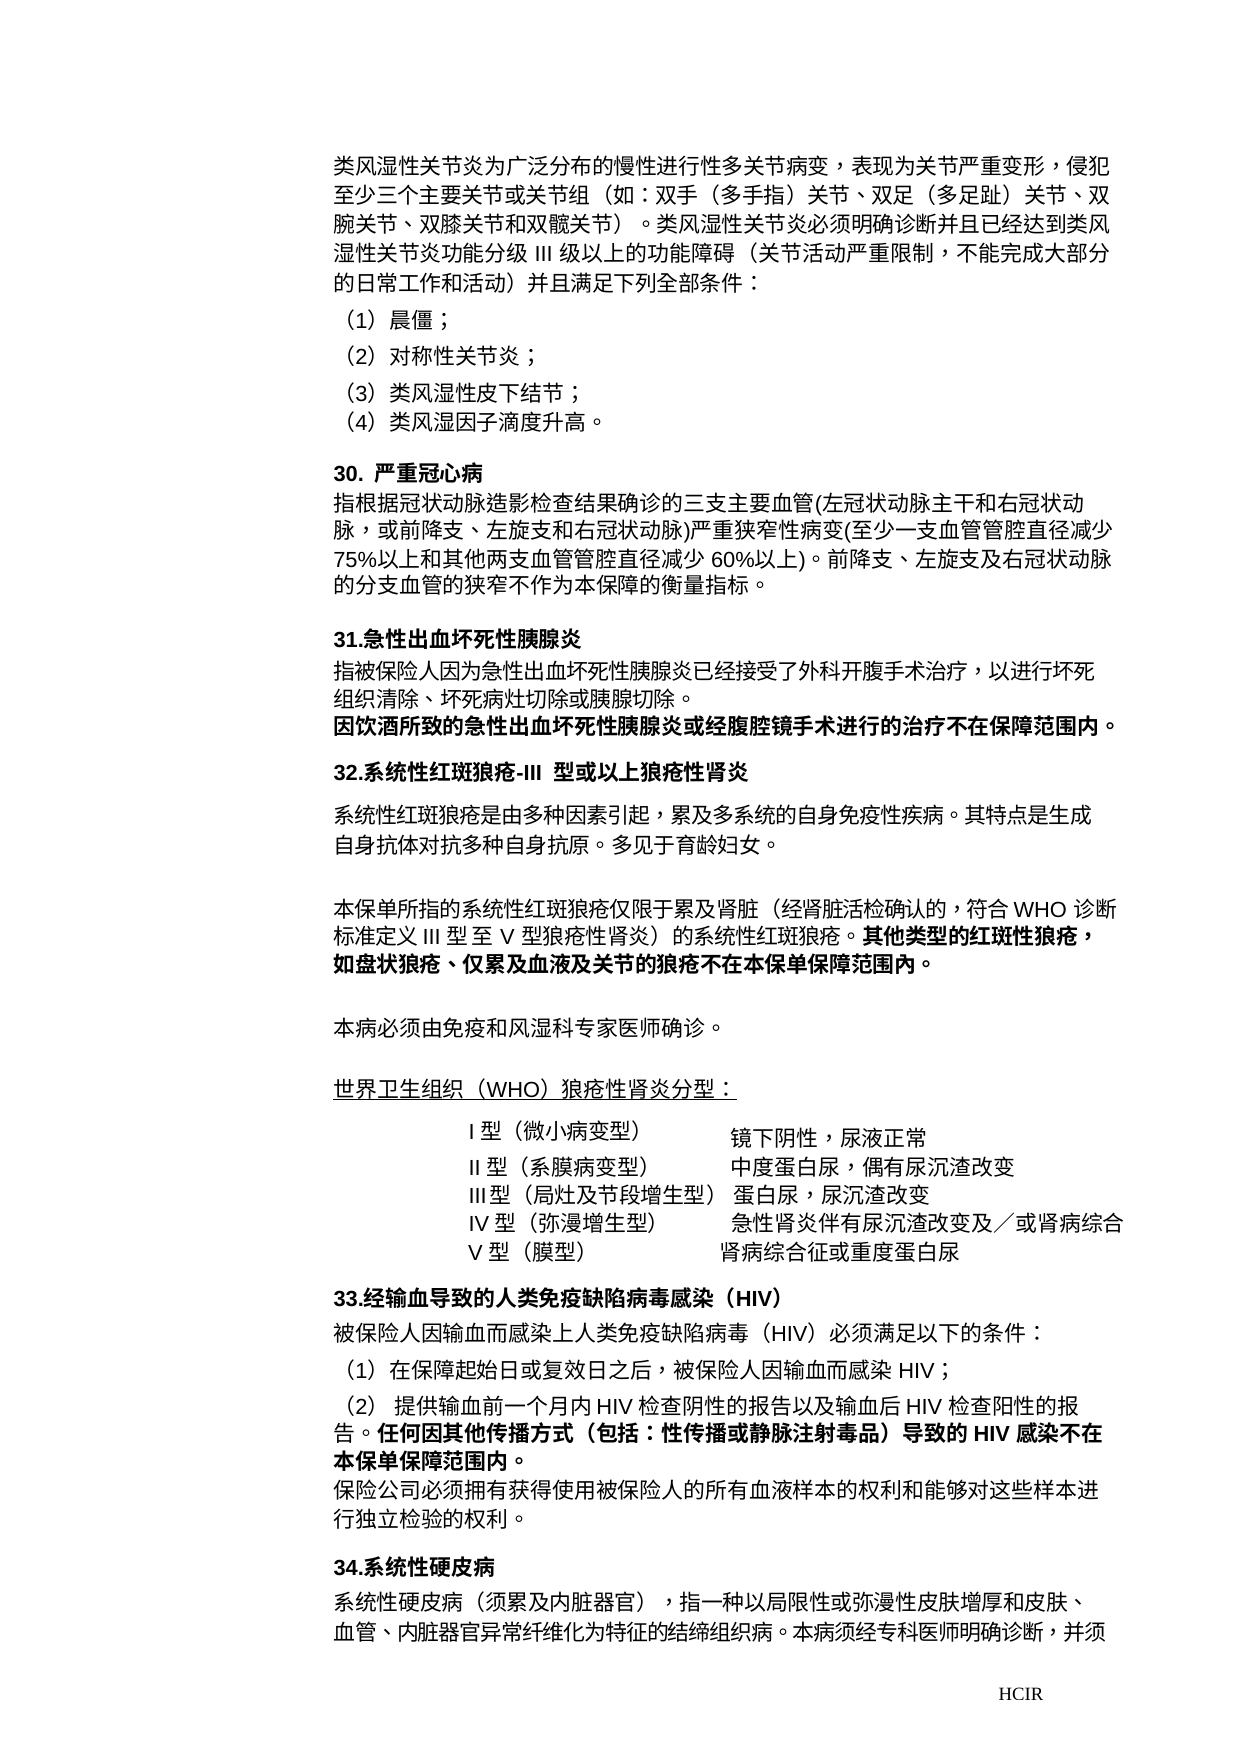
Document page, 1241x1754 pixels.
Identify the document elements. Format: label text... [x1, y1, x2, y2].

text （1）晨僵； [333, 305, 1136, 335]
subtitle 31.急性出血坏死性胰腺炎 [333, 618, 1136, 655]
list 型（弥漫增生型） 急性肾炎伴有尿沉渣改变及／或肾病综合 [468, 1209, 1136, 1237]
subtitle 严重冠心病 [333, 452, 1136, 489]
list 型（系膜病变型） 中度蛋白尿，偶有尿沉渣改变 [468, 1153, 1136, 1181]
text 系统性红斑狼疮是由多种因素引起，累及多系统的自身免疫性疾病。其特点是生成自身抗体对抗多种自身抗原。多见于育龄妇女。 [333, 801, 1111, 860]
text （2）对称性关节炎； [333, 341, 1136, 371]
list 型（膜型） 肾病综合征或重度蛋白尿 [468, 1237, 1136, 1267]
text 本病必须由免疫和风湿科专家医师确诊。世界卫生组织（WHO）狼疮性肾炎分型： [333, 987, 737, 1099]
subtitle 34.系统性硬皮病 [333, 1552, 1136, 1582]
text 32.系统性红斑狼疮-III 型或以上狼疮性肾炎 [333, 757, 1136, 787]
text 镜下阴性，尿液正常 [730, 1123, 1136, 1153]
text 系统性硬皮病（须累及内脏器官），指一种以局限性或弥漫性皮肤增厚和皮肤、血管、内脏器官异常纤维化为特征的结缔组织病。本病须经专科医师明确诊断，并须 [333, 1587, 1111, 1647]
text （3）类风湿性皮下结节； [333, 378, 1136, 407]
text （1）在保障起始日或复效日之后，被保险人因输血而感染 HIV； [333, 1354, 1136, 1384]
text 被保险人因输血而感染上人类免疫缺陷病毒（HIV）必须满足以下的条件： [333, 1318, 1136, 1348]
list 型（局灶及节段增生型） 蛋白尿，尿沉渣改变 [468, 1181, 1136, 1209]
text 指被保险人因为急性出血坏死性胰腺炎已经接受了外科开腹手术治疗，以进行坏死组织清除、坏死病灶切除或胰腺切除。 [333, 656, 1112, 713]
list 型（微小病变型） [468, 1116, 655, 1146]
text 类风湿性关节炎为广泛分布的慢性进行性多关节病变，表现为关节严重变形，侵犯至少三个主要关节或关节组（如：双手（多手指）关节、双足（多足趾）关节、双腕关节、双膝关节和双髋关节）。类风湿性关节炎必须明确诊断并且已经达到类风湿性关节炎功能分级 III 级以上的功能障碍（关节活动严重限制，不能完成大部分的日常工作和活动）并且满足下列全部条件： [333, 151, 1112, 297]
text 75%以上和其他两支血管管腔直径减少 60%以上)。前降支、左旋支及右冠状动脉的分支血管的狭窄不作为本保障的衡量指标。 [333, 545, 1118, 600]
text 本保单所指的系统性红斑狼疮仅限于累及肾脏（经肾脏活检确认的，符合 WHO 诊断标准定义 III 型至V 型狼疮性肾炎）的系统性红斑狼疮。其他类型的红斑性狼疮， 如盘状狼疮、仅累及血液及关节的狼疮不在本保单保障范围內。 [333, 895, 1122, 978]
subtitle 33.经输血导致的人类免疫缺陷病毒感染（HIV） [333, 1283, 1136, 1313]
text （4）类风湿因子滴度升高。 [333, 407, 1136, 436]
subtitle 因饮酒所致的急性出血坏死性胰腺炎或经腹腔镜手术进行的治疗不在保障范围内。 [333, 713, 1136, 739]
text 保险公司必须拥有获得使用被保险人的所有血液样本的权利和能够对这些样本进行独立检验的权利。 [333, 1476, 1111, 1534]
text 指根据冠状动脉造影检查结果确诊的三支主要血管(左冠状动脉主干和右冠状动脉，或前降支、左旋支和右冠状动脉)严重狭窄性病变(至少一支血管管腔直径减少 [333, 490, 1115, 545]
text （2） 提供输血前一个月内HIV 检查阴性的报告以及输血后HIV 检查阳性的报告。任何因其他传播方式（包括：性传播或静脉注射毒品）导致的 HIV 感染不在本保单保障范围内。 [333, 1392, 1122, 1475]
